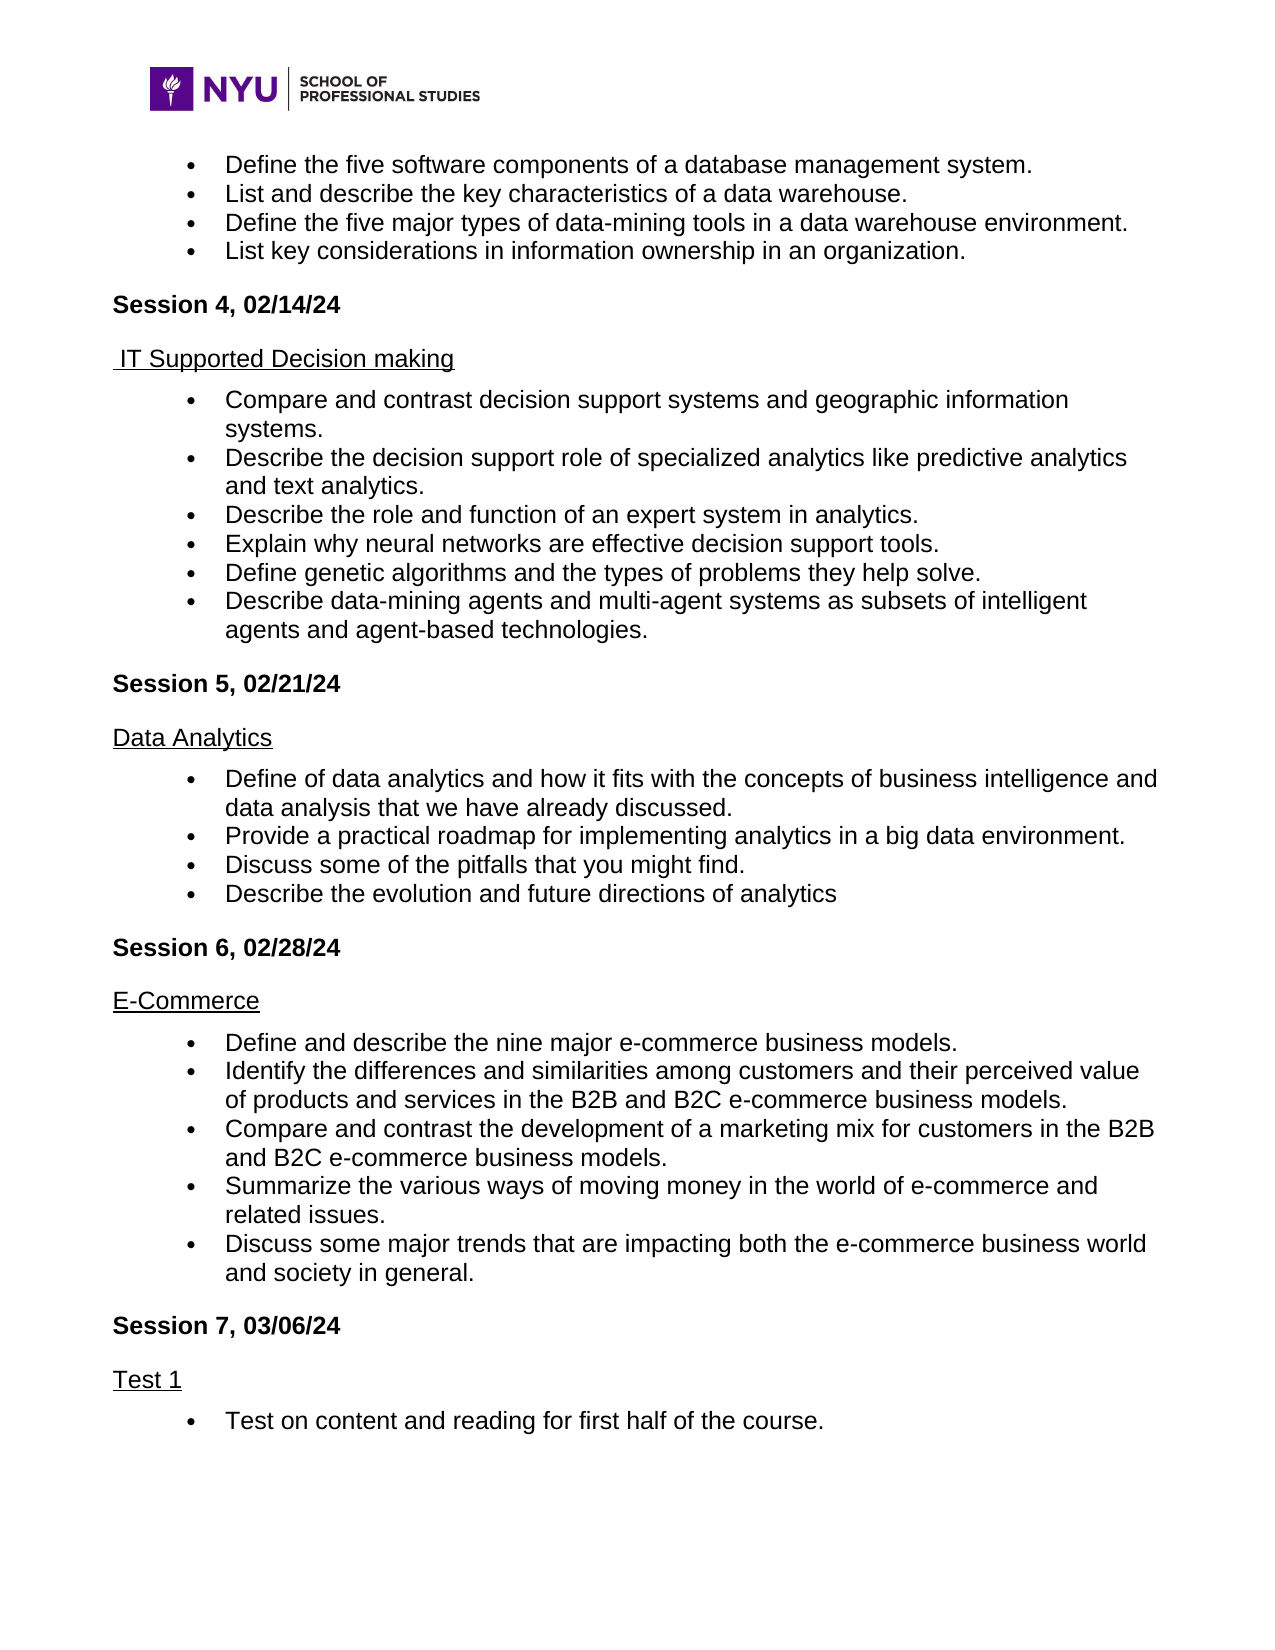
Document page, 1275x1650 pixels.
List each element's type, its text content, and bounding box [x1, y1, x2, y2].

list Describe the evolution and future directions of analytics [150, 879, 1125, 907]
list Explain why neural networks are effective decision support tools. [150, 529, 1125, 557]
list Compare and contrast decision support systems and geographic information systems. [187, 385, 1162, 442]
subtitle Test 1 [112, 1365, 1162, 1394]
subtitle Session 5, [112, 669, 1162, 697]
subtitle E-Commerce [112, 986, 1162, 1015]
list List key considerations in information ownership in an organization. [150, 236, 1125, 265]
list Define and describe the nine major e-commerce business models. [187, 1027, 1162, 1056]
list Provide a practical roadmap for implementing analytics in a big data environment. [150, 821, 1125, 850]
list Identify the differences and similarities among customers and their perceived value of products and services in the B2B and B2C e-commerce business models. [150, 1056, 1125, 1114]
list Define the five major types of data-mining tools in a data warehouse environment. [150, 207, 1125, 236]
list Define of data analytics and how it fits with the concepts of business intelligence and data analysis that we have already discussed. [187, 764, 1162, 821]
list Describe data-mining agents and multi-agent systems as subsets of intelligent agents and agent-based technologies. [150, 586, 1125, 644]
list Discuss some of the pitfalls that you might find. [150, 850, 1125, 879]
subtitle Session 6, [112, 932, 1162, 961]
list Define genetic algorithms and the types of problems they help solve. [150, 557, 1125, 586]
list Summarize the various ways of moving money in the world of e-commerce and related issues. [150, 1171, 1125, 1229]
list Describe the decision support role of specialized analytics like predictive analytics and text analytics. [150, 442, 1125, 500]
subtitle Data Analytics [112, 722, 1162, 751]
list Compare and contrast the development of a marketing mix for customers in the B2B and B2C e-commerce business models. [150, 1114, 1125, 1171]
list Discuss some major trends that are impacting both the e-commerce business world and society in general. [150, 1229, 1125, 1286]
subtitle IT Supported Decision making [112, 344, 1162, 372]
list Test on content and reading for first half of the course. [187, 1406, 1162, 1435]
subtitle Session 7, [112, 1311, 1162, 1340]
list List and describe the key characteristics of a data warehouse. [150, 179, 1125, 207]
picture [150, 67, 480, 111]
list Define the five software components of a database management system. [150, 150, 1125, 179]
list Describe the role and function of an expert system in analytics. [150, 500, 1125, 529]
subtitle Session 4, [112, 290, 1162, 319]
